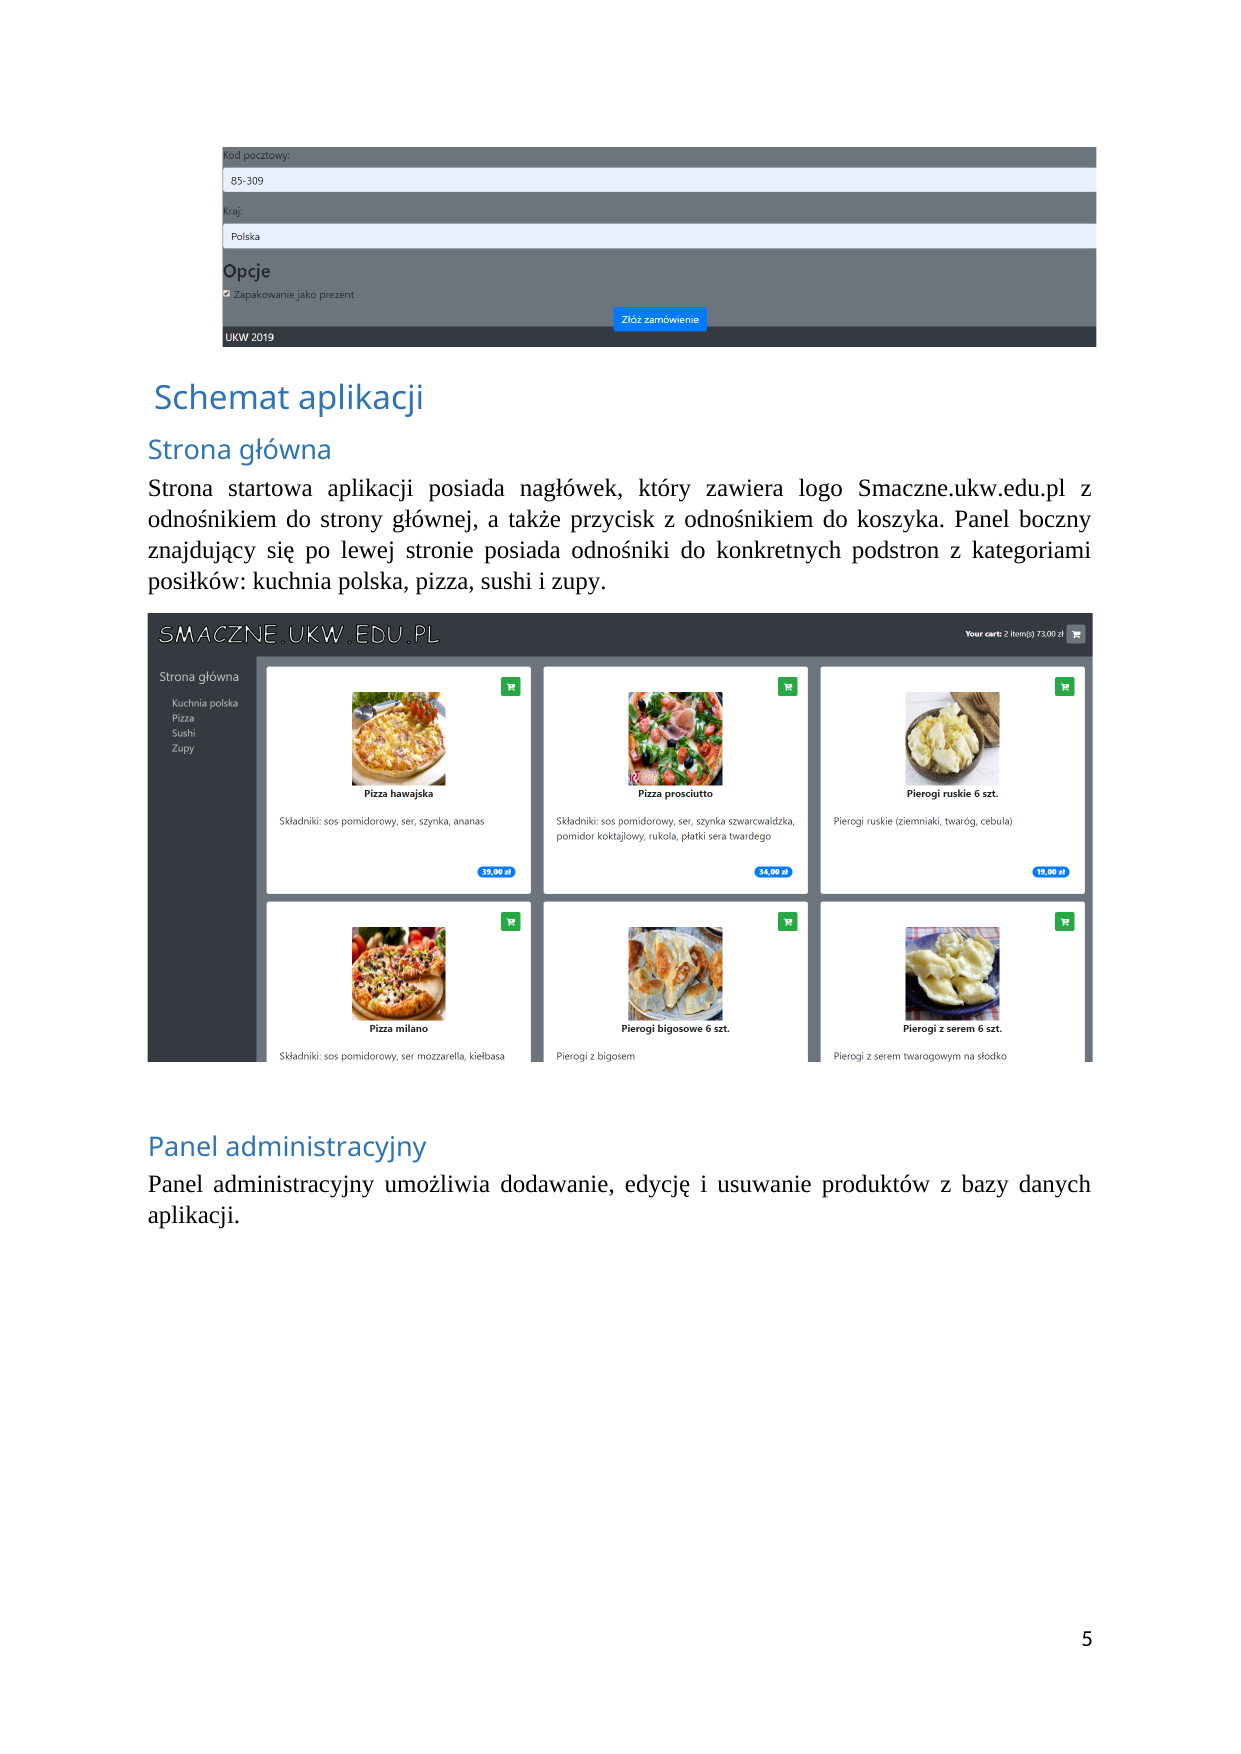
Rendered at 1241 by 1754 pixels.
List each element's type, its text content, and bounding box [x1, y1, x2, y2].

subtitle Panel administracyjny [148, 1127, 1093, 1164]
picture [222, 147, 1097, 347]
text Panel administracyjny umożliwia dodawanie, edycję i usuwanie produktów z bazy danych aplikacji. [148, 1169, 1093, 1229]
subtitle Schemat aplikacji [148, 374, 1093, 419]
text Strona startowa aplikacji posiada nagłówek, który zawiera logo Smaczne.ukw.edu.pl z odnośnikiem do strony głównej, a także przycisk z odnośnikiem do koszyka. Panel boczny znajdujący się po lewej stronie posiada odnośniki do konkretnych podstron z kategoriami posiłków: kuchnia polska, pizza, sushi i zupy. [148, 473, 1093, 594]
subtitle Strona główna [148, 430, 1093, 467]
picture [147, 613, 1093, 1062]
